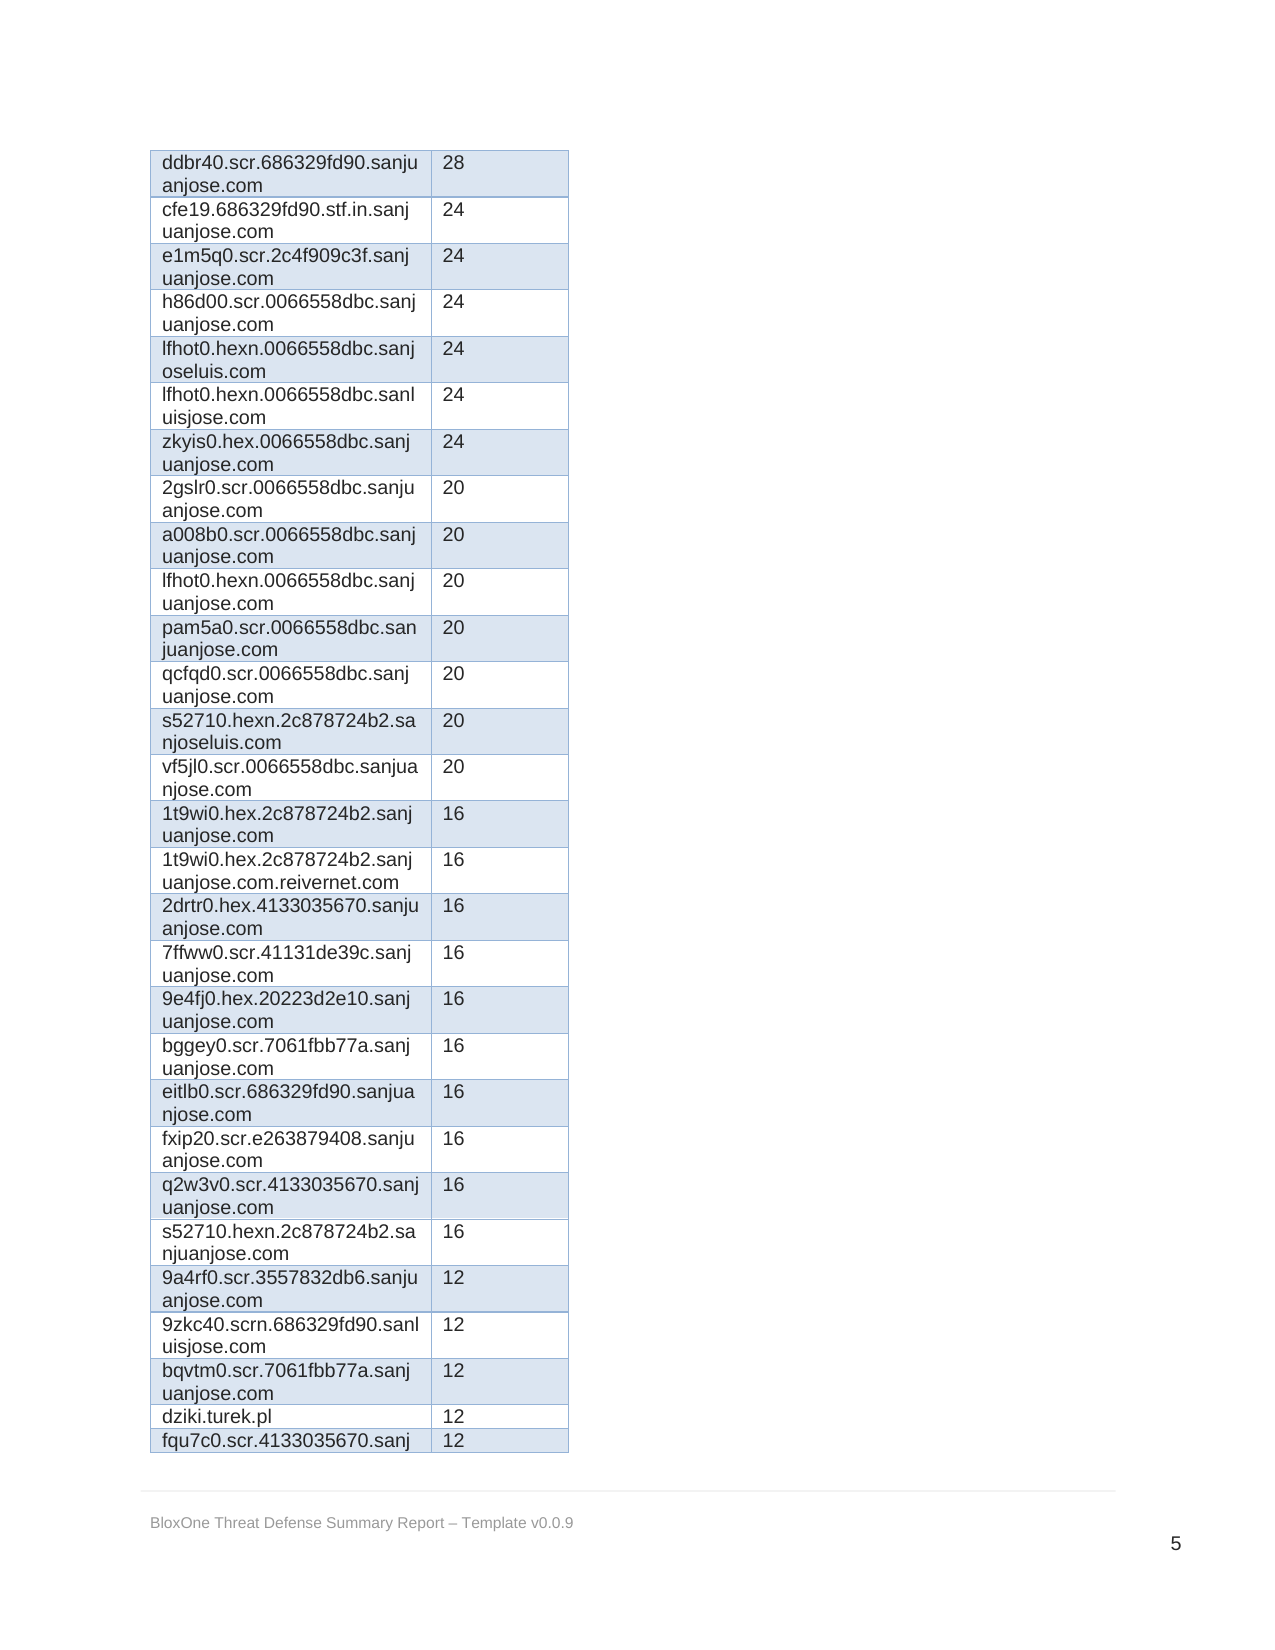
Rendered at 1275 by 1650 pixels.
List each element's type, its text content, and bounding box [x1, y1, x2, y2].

table_cell 24 [432, 244, 568, 289]
table_cell 24 [432, 383, 568, 429]
table_cell cfe19.686329fd90.stf.in.sanjuanjose.com [151, 198, 431, 243]
table_cell s52710.hexn.2c878724b2.sanjoseluis.com [151, 709, 431, 754]
table_cell 16 [432, 1127, 568, 1172]
table_cell 20 [432, 662, 568, 707]
table_cell bggey0.scr.7061fbb77a.sanjuanjose.com [151, 1034, 431, 1079]
table_cell ddbr40.scr.686329fd90.sanjuanjose.com [151, 151, 431, 196]
table_cell 20 [432, 476, 568, 522]
table_cell 12 [432, 1266, 568, 1311]
table_cell 16 [432, 1080, 568, 1126]
table_cell 2drtr0.hex.4133035670.sanjuanjose.com [151, 894, 431, 940]
table_cell q2w3v0.scr.4133035670.sanjuanjose.com [151, 1173, 431, 1218]
table_cell 9e4fj0.hex.20223d2e10.sanjuanjose.com [151, 987, 431, 1033]
table_cell eitlb0.scr.686329fd90.sanjuanjose.com [151, 1080, 431, 1126]
table_cell lfhot0.hexn.0066558dbc.sanjoseluis.com [151, 337, 431, 382]
table_cell e1m5q0.scr.2c4f909c3f.sanjuanjose.com [151, 244, 431, 289]
table_cell 1t9wi0.hex.2c878724b2.sanjuanjose.com [151, 801, 431, 847]
table_cell 20 [432, 569, 568, 614]
table_cell 12 [432, 1359, 568, 1404]
table_cell 16 [432, 801, 568, 847]
table_cell dziki.turek.pl [151, 1405, 431, 1428]
table_cell 9zkc40.scrn.686329fd90.sanluisjose.com [151, 1313, 431, 1358]
table_cell h86d00.scr.0066558dbc.sanjuanjose.com [151, 290, 431, 336]
table_cell 16 [432, 848, 568, 893]
table_cell 9a4rf0.scr.3557832db6.sanjuanjose.com [151, 1266, 431, 1311]
table_cell lfhot0.hexn.0066558dbc.sanluisjose.com [151, 383, 431, 429]
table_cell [151, 1429, 431, 1452]
table_cell s52710.hexn.2c878724b2.sanjuanjose.com [151, 1220, 431, 1265]
table_cell 12 [432, 1313, 568, 1358]
table_cell qcfqd0.scr.0066558dbc.sanjuanjose.com [151, 662, 431, 707]
table_cell fxip20.scr.e263879408.sanjuanjose.com [151, 1127, 431, 1172]
table_cell 2gslr0.scr.0066558dbc.sanjuanjose.com [151, 476, 431, 522]
table_cell 16 [432, 1173, 568, 1218]
table_cell 16 [432, 1220, 568, 1265]
table_cell bqvtm0.scr.7061fbb77a.sanjuanjose.com [151, 1359, 431, 1404]
table_cell 20 [432, 616, 568, 661]
table_cell 20 [432, 523, 568, 568]
table_cell 16 [432, 894, 568, 940]
table_cell 24 [432, 198, 568, 243]
table_cell 24 [432, 290, 568, 336]
table_cell zkyis0.hex.0066558dbc.sanjuanjose.com [151, 430, 431, 475]
table_cell 24 [432, 430, 568, 475]
table_cell 1t9wi0.hex.2c878724b2.sanjuanjose.com.reivernet.com [151, 848, 431, 893]
table_cell 24 [432, 337, 568, 382]
table_cell 16 [432, 987, 568, 1033]
table_cell vf5jl0.scr.0066558dbc.sanjuanjose.com [151, 755, 431, 800]
table_cell 12 [432, 1405, 568, 1428]
table_cell 16 [432, 941, 568, 986]
table_cell lfhot0.hexn.0066558dbc.sanjuanjose.com [151, 569, 431, 614]
table_cell 7ffww0.scr.41131de39c.sanjuanjose.com [151, 941, 431, 986]
table_cell 28 [432, 151, 568, 196]
table_cell 16 [432, 1034, 568, 1079]
table_cell 12 [432, 1429, 568, 1452]
table_cell a008b0.scr.0066558dbc.sanjuanjose.com [151, 523, 431, 568]
table_cell pam5a0.scr.0066558dbc.sanjuanjose.com [151, 616, 431, 661]
table_cell 20 [432, 755, 568, 800]
table_cell 20 [432, 709, 568, 754]
